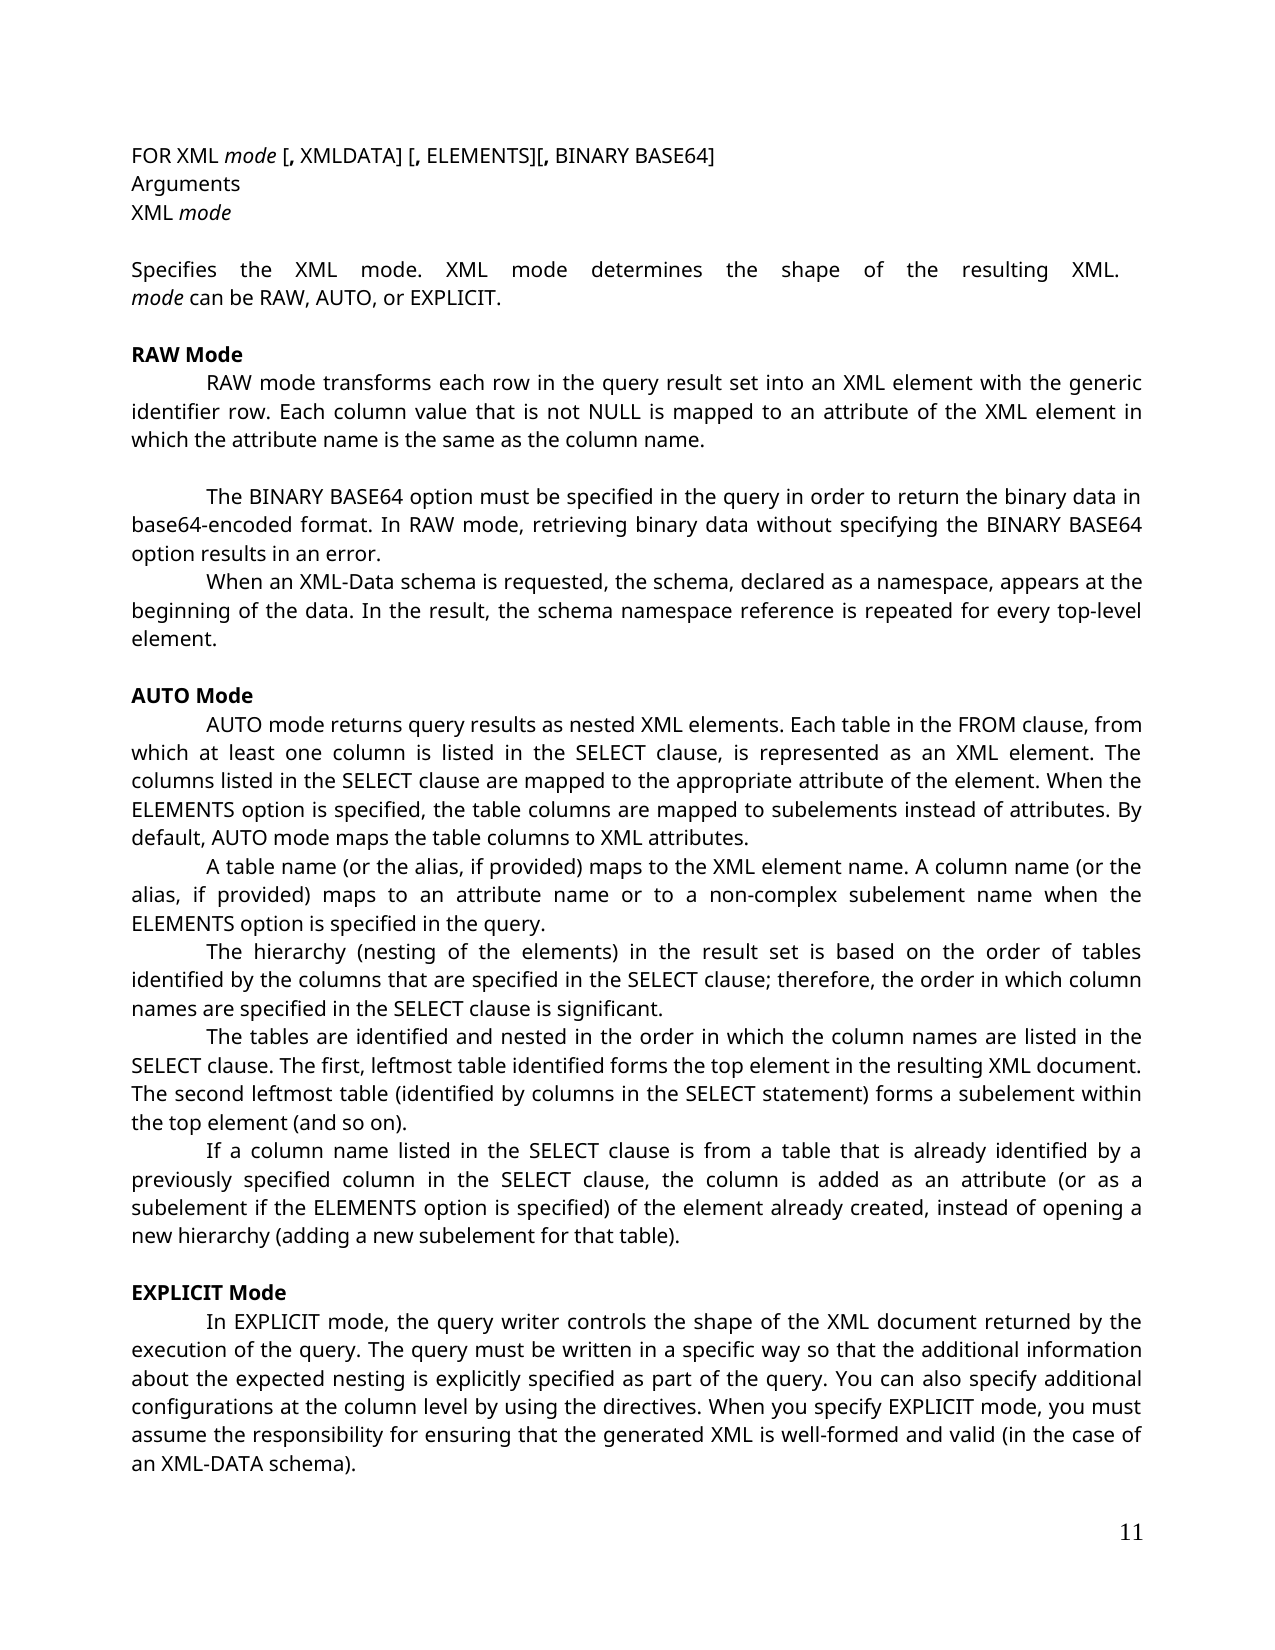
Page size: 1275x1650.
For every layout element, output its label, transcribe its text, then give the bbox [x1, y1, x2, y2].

text RAW mode transforms each row in the query result set into an XML element with the generic identifier row. Each column value that is not NULL is mapped to an attribute of the XML element in which the attribute name is the same as the column name. [131, 368, 1144, 454]
text When an XML-Data schema is requested, the schema, declared as a namespace, appears at the beginning of the data. In the result, the schema namespace reference is repeated for every top-level element. [131, 567, 1144, 653]
text The hierarchy (nesting of the elements) in the result set is based on the order of tables identified by the columns that are specified in the SELECT clause; therefore, the order in which column names are specified in the SELECT clause is significant. [131, 937, 1144, 1022]
text EXPLICIT Mode [131, 1278, 1144, 1307]
text AUTO mode returns query results as nested XML elements. Each table in the FROM clause, from which at least one column is listed in the SELECT clause, is represented as an XML element. The columns listed in the SELECT clause are mapped to the appropriate attribute of the element. When the ELEMENTS option is specified, the table columns are mapped to subelements instead of attributes. By default, AUTO mode maps the table columns to XML attributes. [131, 710, 1144, 852]
text The tables are identified and nested in the order in which the column names are listed in the SELECT clause. The first, leftmost table identified forms the top element in the resulting XML document. The second leftmost table (identified by columns in the SELECT statement) forms a subelement within the top element (and so on). [131, 1022, 1144, 1136]
text XML mode [131, 198, 1144, 226]
text A table name (or the alias, if provided) maps to the XML element name. A column name (or the alias, if provided) maps to an attribute name or to a non-complex subelement name when the ELEMENTS option is specified in the query. [131, 852, 1144, 937]
text The BINARY BASE64 option must be specified in the query in order to return the binary data in base64-encoded format. In RAW mode, retrieving binary data without specifying the BINARY BASE64 option results in an error. [131, 482, 1144, 567]
text In EXPLICIT mode, the query writer controls the shape of the XML document returned by the execution of the query. The query must be written in a specific way so that the additional information about the expected nesting is explicitly specified as part of the query. You can also specify additional configurations at the column level by using the directives. When you specify EXPLICIT mode, you must assume the responsibility for ensuring that the generated XML is well-formed and valid (in the case of an XML-DATA schema). [131, 1307, 1144, 1477]
text RAW Mode [131, 340, 1144, 368]
text AUTO Mode [131, 681, 1144, 710]
text Specifies the XML mode. XML mode determines the shape of the resulting XML. mode can be RAW, AUTO, or EXPLICIT. [131, 255, 1144, 312]
text FOR XML mode [, XMLDATA] [, ELEMENTS][, BINARY BASE64] [131, 141, 1144, 169]
text Arguments [131, 169, 1144, 198]
text If a column name listed in the SELECT clause is from a table that is already identified by a previously specified column in the SELECT clause, the column is added as an attribute (or as a subelement if the ELEMENTS option is specified) of the element already created, instead of opening a new hierarchy (adding a new subelement for that table). [131, 1136, 1144, 1250]
